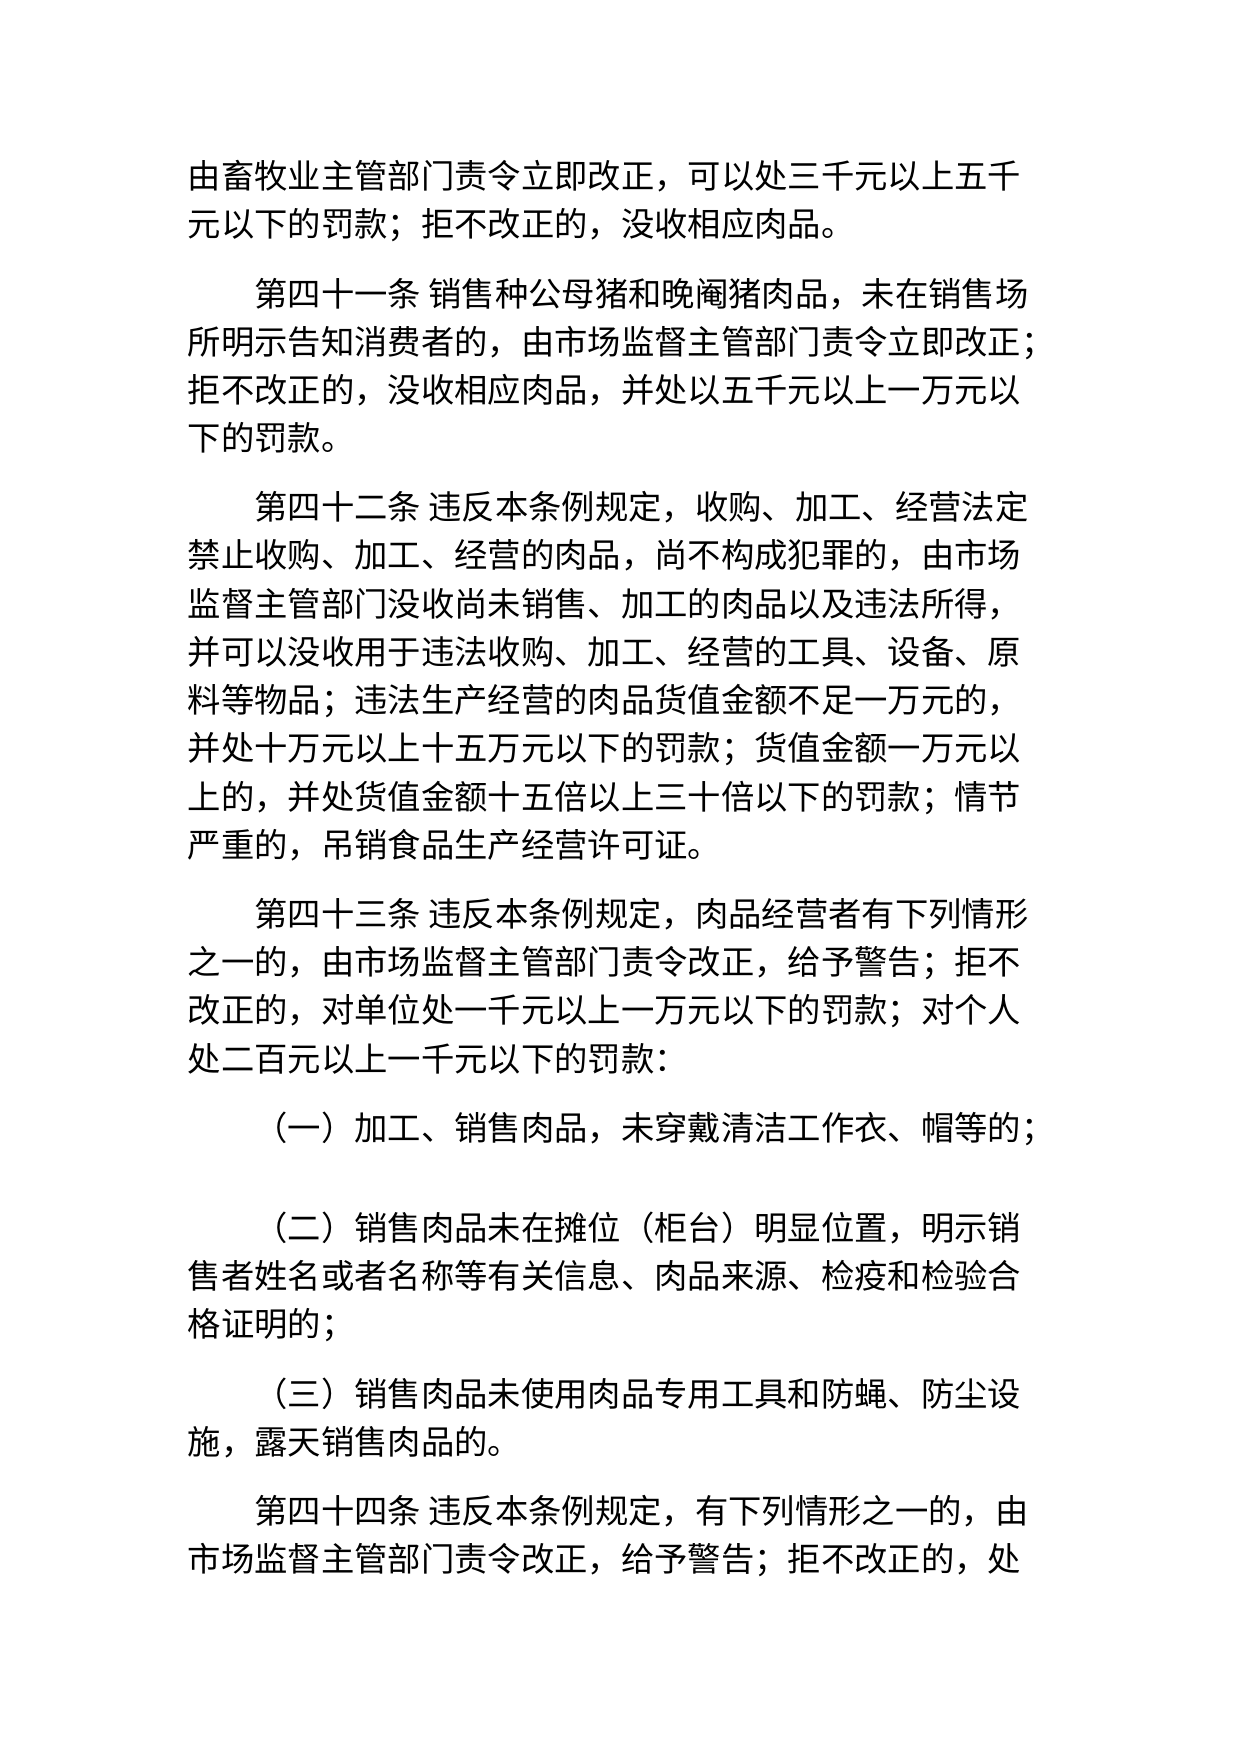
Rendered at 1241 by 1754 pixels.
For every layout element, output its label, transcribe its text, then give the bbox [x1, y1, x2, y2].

text （三）销售肉品未使用肉品专用工具和防蝇、防尘设施，露天销售肉品的。 [187, 1367, 1053, 1464]
text 第四十二条 违反本条例规定，收购、加工、经营法定禁止收购、加工、经营的肉品，尚不构成犯罪的，由市场监督主管部门没收尚未销售、加工的肉品以及违法所得，并可以没收用于违法收购、加工、经营的工具、设备、原料等物品；违法生产经营的肉品货值金额不足一万元的，并处十万元以上十五万元以下的罚款；货值金额一万元以上的，并处货值金额十五倍以上三十倍以下的罚款；情节严重的，吊销食品生产经营许可证。 [187, 481, 1053, 867]
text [187, 150, 1053, 246]
text 第四十三条 违反本条例规定，肉品经营者有下列情形之一的，由市场监督主管部门责令改正，给予警告；拒不改正的，对单位处一千元以上一万元以下的罚款；对个人处二百元以上一千元以下的罚款： [187, 888, 1053, 1081]
text （二）销售肉品未在摊位（柜台）明显位置，明示销售者姓名或者名称等有关信息、肉品来源、检疫和检验合格证明的； [187, 1202, 1053, 1346]
text （一）加工、销售肉品，未穿戴清洁工作衣、帽等的； [187, 1101, 1053, 1181]
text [187, 1484, 1053, 1581]
text 第四十一条 销售种公母猪和晚阉猪肉品，未在销售场所明示告知消费者的，由市场监督主管部门责令立即改正；拒不改正的，没收相应肉品，并处以五千元以上一万元以下的罚款。 [187, 267, 1053, 460]
